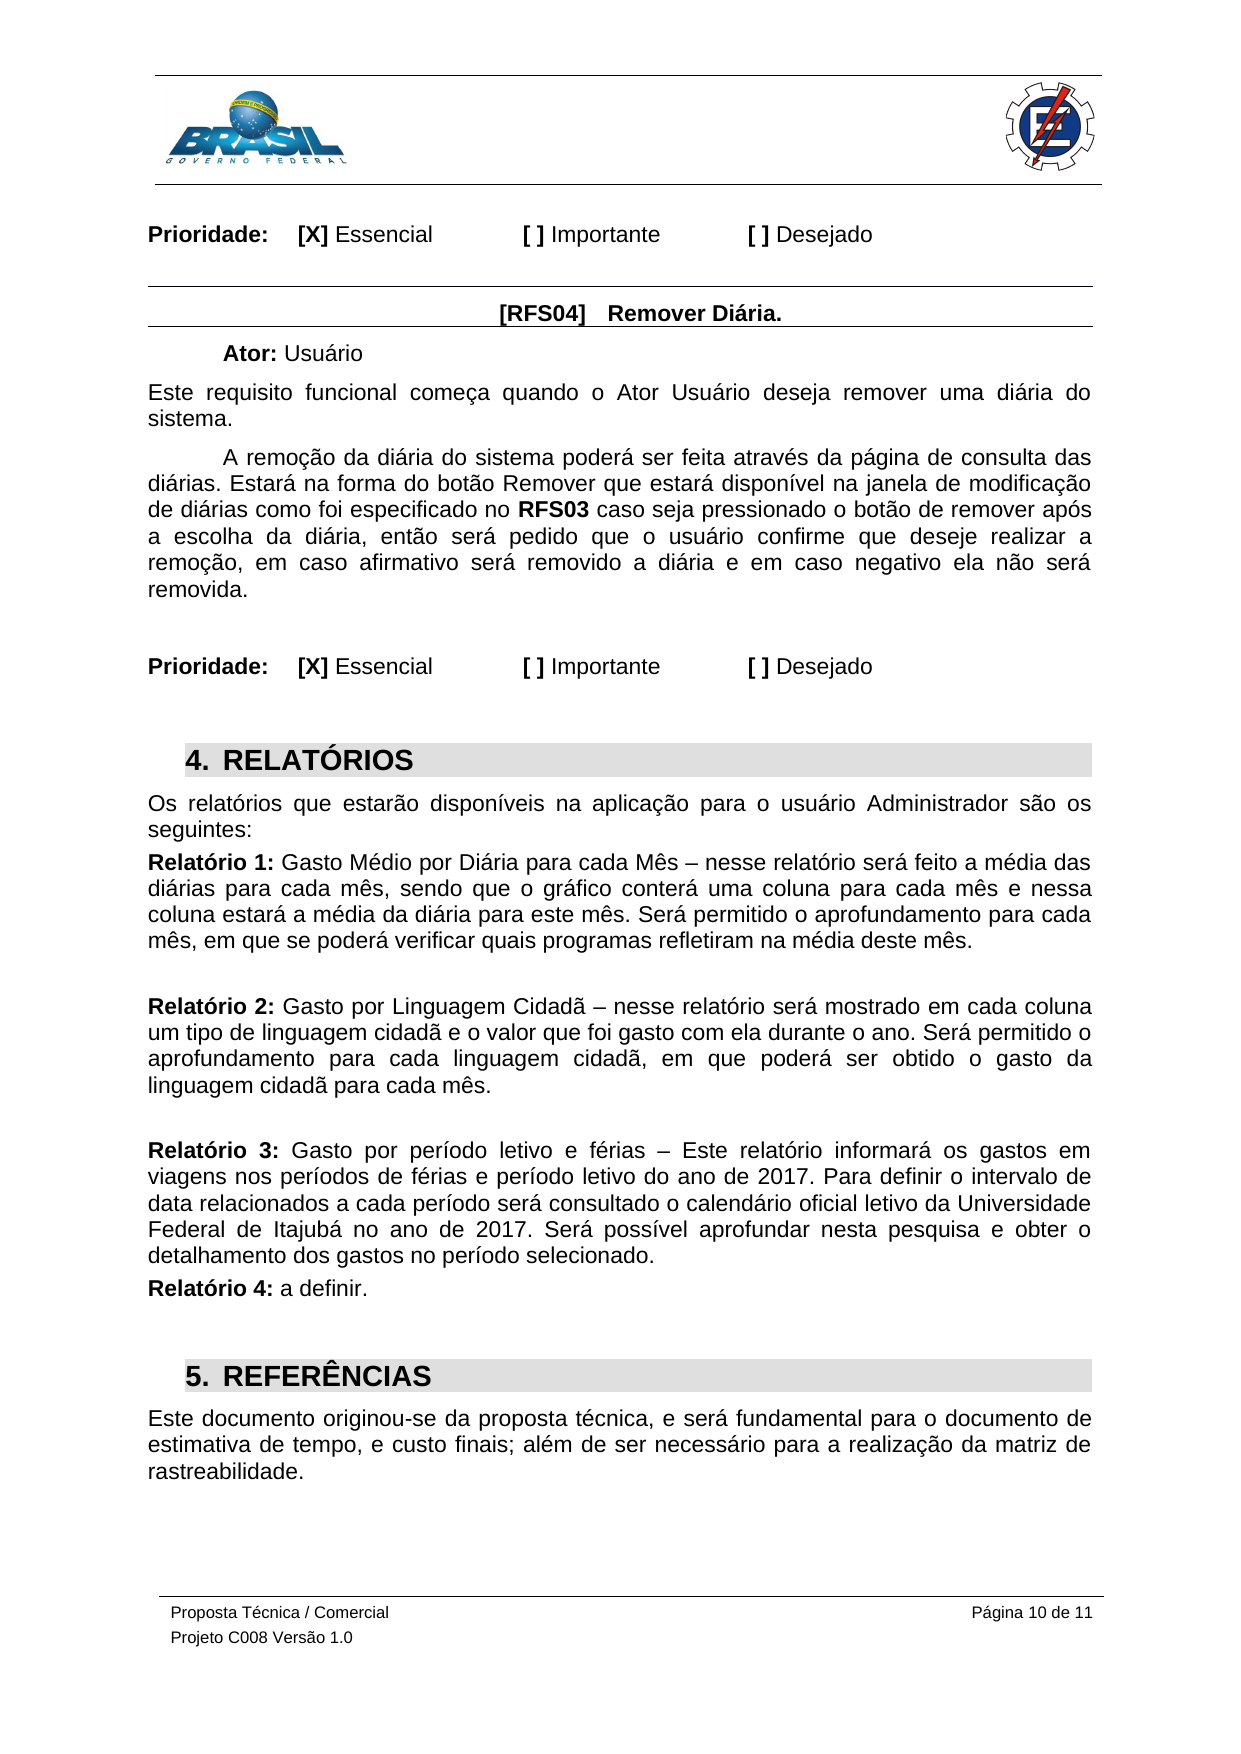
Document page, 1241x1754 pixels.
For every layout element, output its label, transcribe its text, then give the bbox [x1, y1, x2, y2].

text Prioridade: [X] Essencial [ ] Importante [ ] Desejado [148, 653, 1092, 679]
text Este documento originou-se da proposta técnica, e será fundamental para o documento de estimativa de tempo, e custo finais; além de ser necessário para a realização da matriz de rastreabilidade. [148, 1405, 1092, 1484]
picture [162, 82, 353, 170]
picture [1005, 82, 1095, 171]
text Relatório 1: Gasto Médio por Diária para cada Mês – nesse relatório será feito a média das diárias para cada mês, sendo que o gráfico conterá uma coluna para cada mês e nessa coluna estará a média da diária para este mês. Será permitido o aprofundamento para cada mês, em que se poderá verificar quais programas refletiram na média deste mês. [148, 848, 1092, 954]
table_header Remover Diária. [148, 287, 1092, 326]
subtitle REFERÊNCIAS [185, 1359, 1092, 1392]
text Relatório 4: a definir. [148, 1275, 1092, 1301]
subtitle Relatórios [185, 743, 1092, 777]
text Os relatórios que estarão disponíveis na aplicação para o usuário Administrador são os seguintes: [148, 789, 1092, 842]
text Relatório 3: Gasto por período letivo e férias – Este relatório informará os gastos em viagens nos períodos de férias e período letivo do ano de 2017. Para definir o intervalo de data relacionados a cada período será consultado o calendário oficial letivo da Universidade Federal de Itajubá no ano de 2017. Será possível aprofundar nesta pesquisa e obter o detalhamento dos gastos no período selecionado. [148, 1137, 1092, 1269]
text Relatório 2: Gasto por Linguagem Cidadã – nesse relatório será mostrado em cada coluna um tipo de linguagem cidadã e o valor que foi gasto com ela durante o ano. Será permitido o aprofundamento para cada linguagem cidadã, em que poderá ser obtido o gasto da linguagem cidadã para cada mês. [148, 993, 1092, 1098]
text Prioridade: [X] Essencial [ ] Importante [ ] Desejado [148, 221, 1092, 247]
text Este requisito funcional começa quando o Ator Usuário deseja remover uma diária do sistema. [148, 378, 1092, 431]
text A remoção da diária do sistema poderá ser feita através da página de consulta das diárias. Estará na forma do botão Remover que estará disponível na janela de modificação de diárias como foi especificado no RFS03 caso seja pressionado o botão de remover após a escolha da diária, então será pedido que o usuário confirme que deseje realizar a remoção, em caso afirmativo será removido a diária e em caso negativo ela não será removida. [148, 444, 1092, 602]
text Ator: Usuário [148, 340, 1092, 366]
